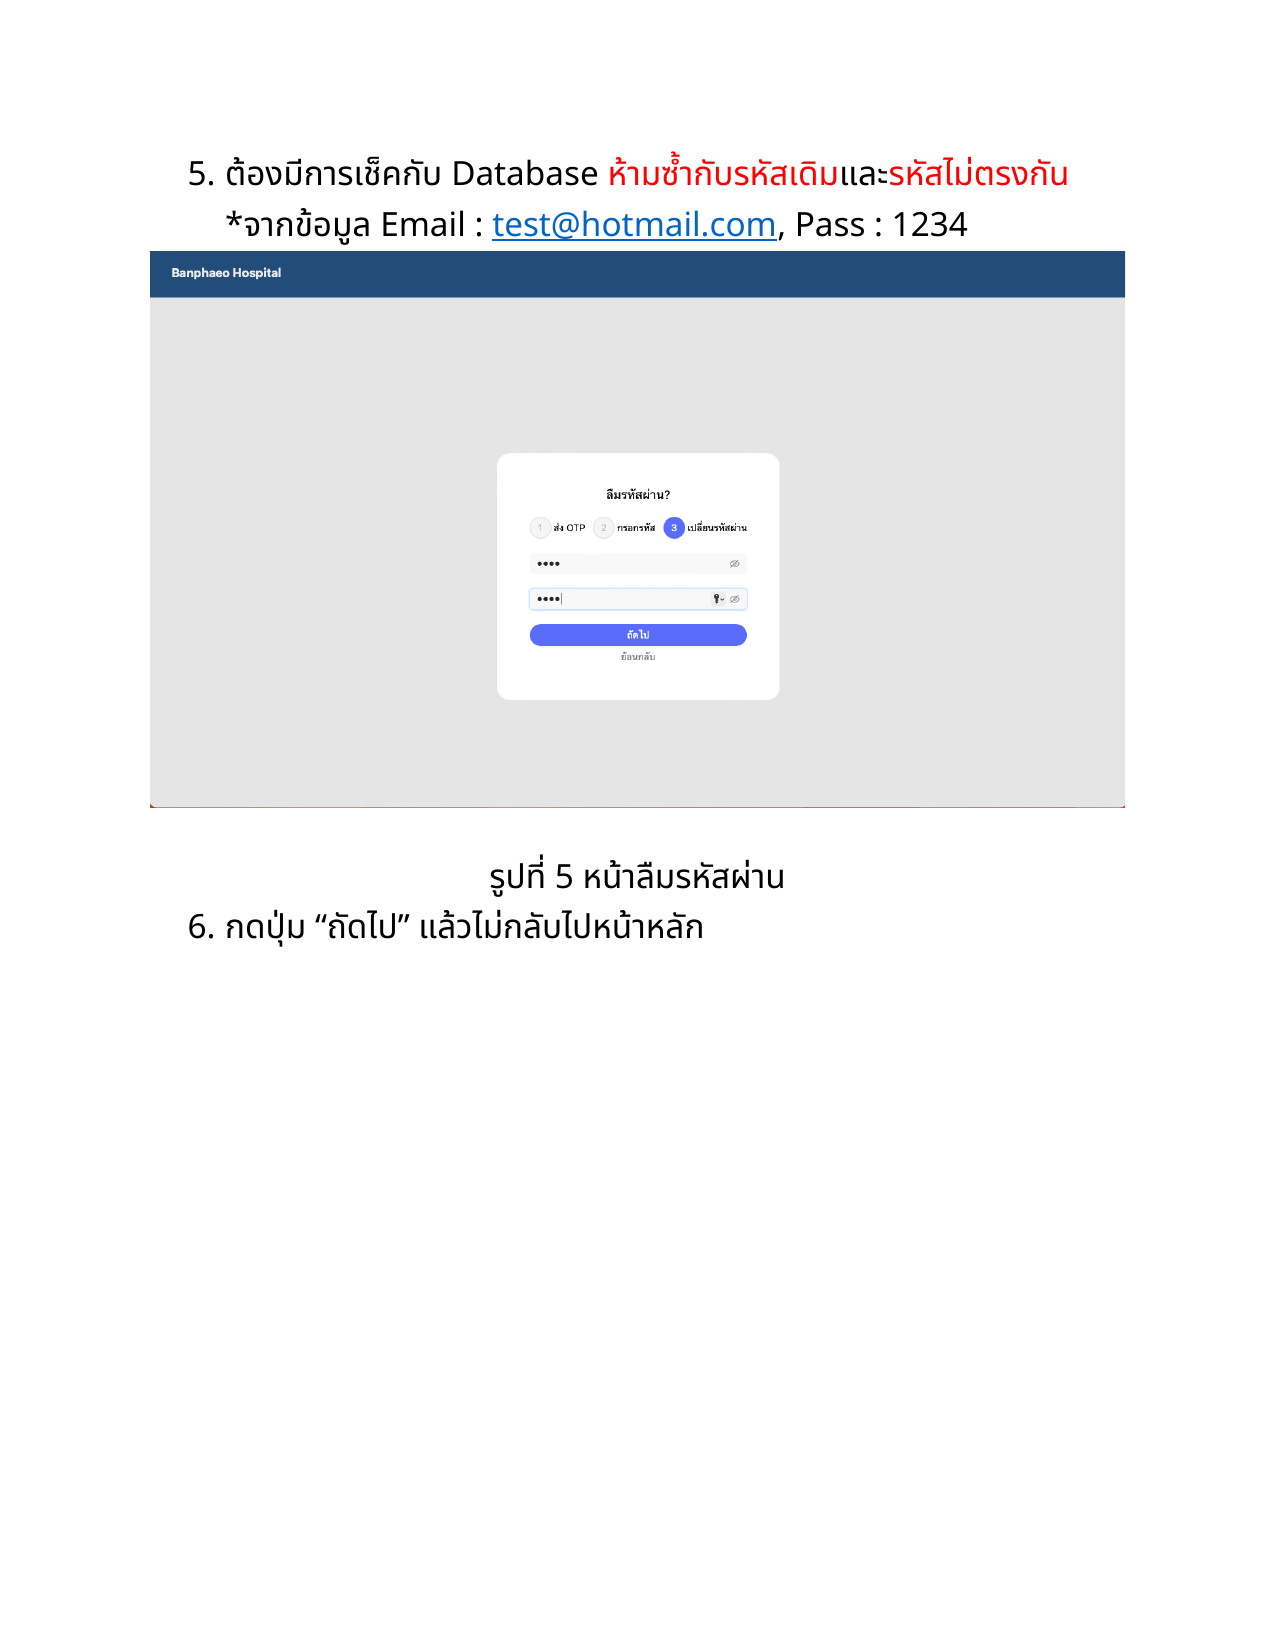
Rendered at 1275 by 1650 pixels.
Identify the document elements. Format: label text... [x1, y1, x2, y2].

list ต้องมีการเช็คกับ Database ห้ามซ้ำกับรหัสเดิมและรหัสไม่ตรงกัน *จากข้อมูล Email : test@hotmail.com, Pass : 1234 [187, 150, 1125, 251]
picture [150, 251, 1125, 808]
list กดปุ่ม “ถัดไป” แล้วไม่กลับไปหน้าหลัก [187, 903, 1125, 954]
text รูปที่ 5 หน้าลืมรหัสผ่าน [150, 853, 1125, 903]
